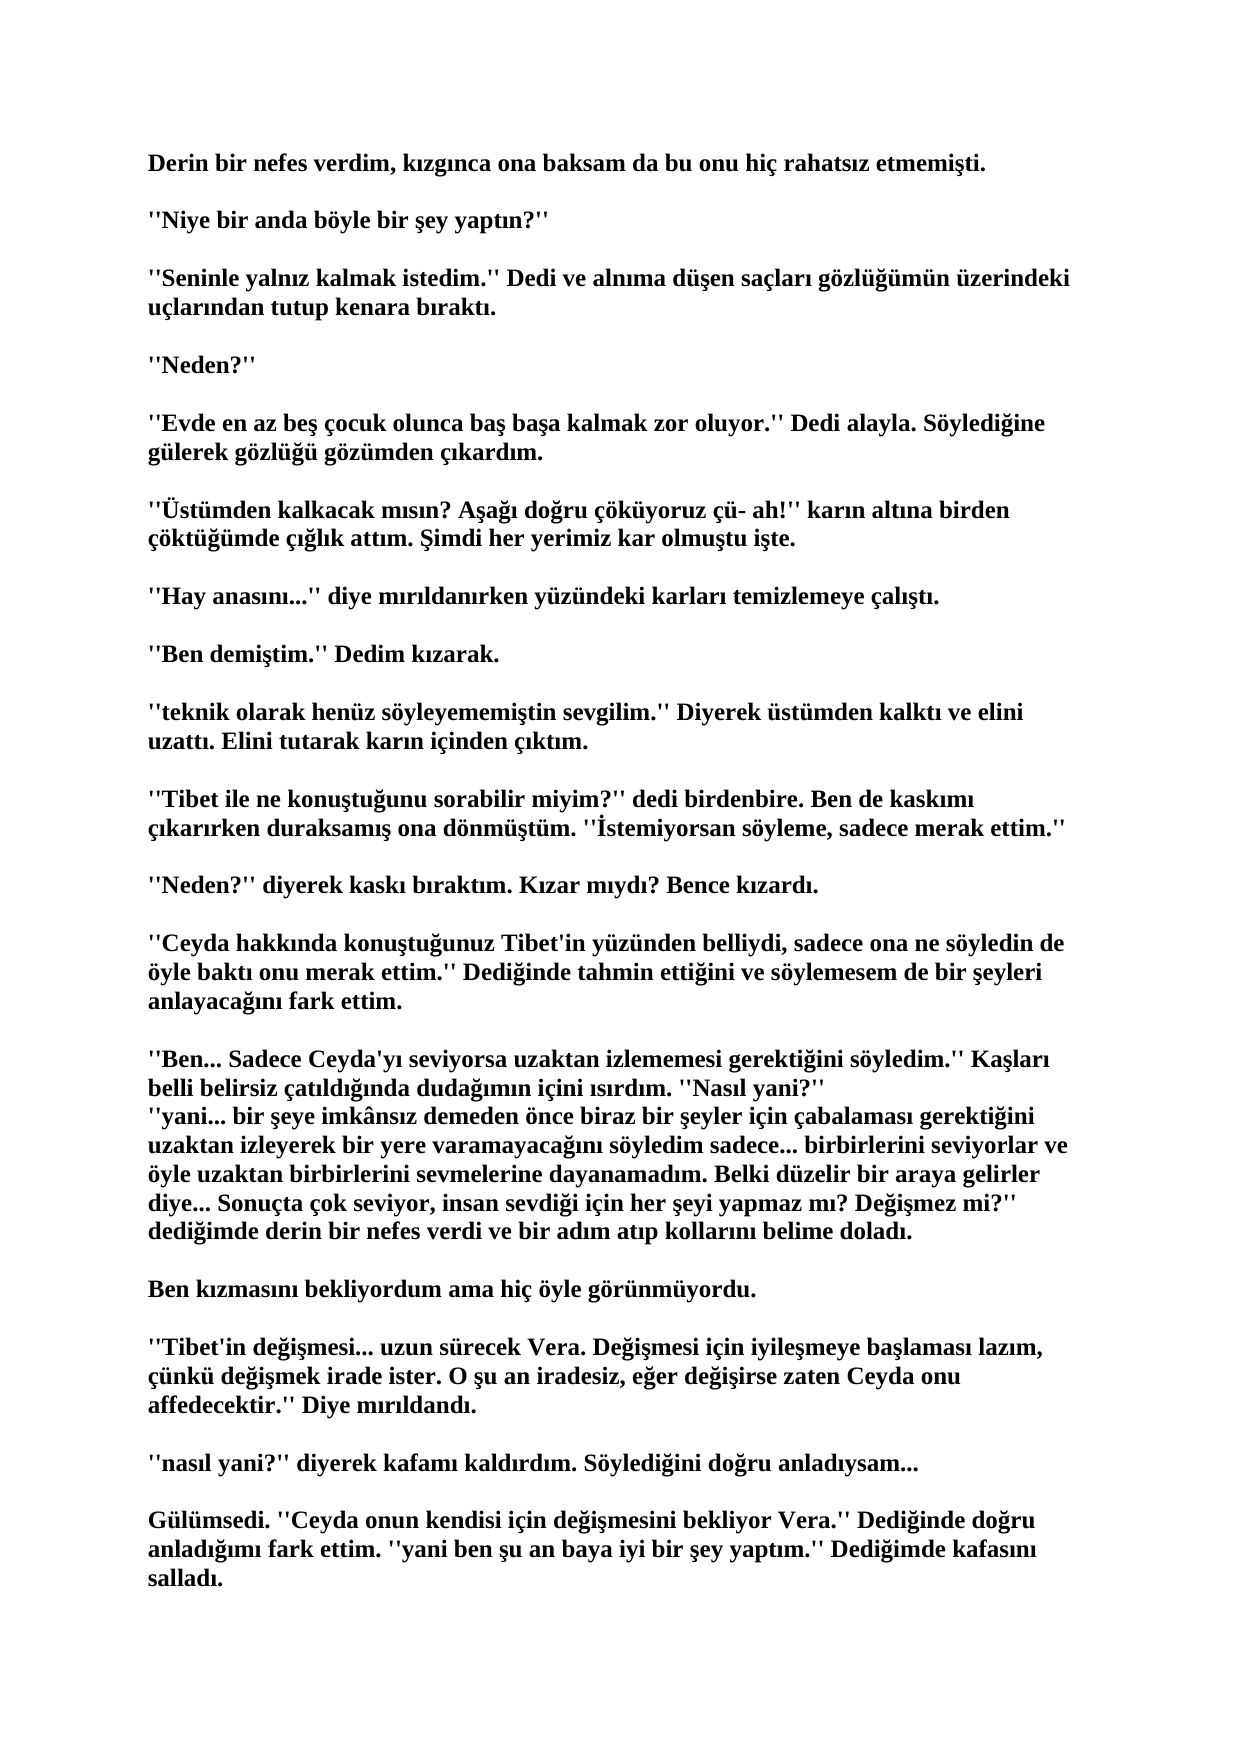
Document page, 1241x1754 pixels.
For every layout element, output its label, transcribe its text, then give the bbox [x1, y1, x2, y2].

text Ben kızmasını bekliyordum ama hiç öyle görünmüyordu. [148, 1274, 1093, 1303]
text ''Niye bir anda böyle bir şey yaptın?'' [148, 206, 1093, 234]
text ''Neden?'' diyerek kaskı bıraktım. Kızar mıydı? Bence kızardı. [148, 871, 1093, 899]
text ''Hay anasını...'' diye mırıldanırken yüzündeki karları temizlemeye çalıştı. [148, 581, 1093, 610]
text ''nasıl yani?'' diyerek kafamı kaldırdım. Söylediğini doğru anladıysam... [148, 1448, 1093, 1476]
text ''Ben demiştim.'' Dedim kızarak. [148, 639, 1093, 668]
text ''Ben... Sadece Ceyda'yı seviyorsa uzaktan izlememesi gerektiğini söyledim.'' Kaşları belli belirsiz çatıldığında dudağımın içini ısırdım. ''Nasıl yani?'' ''yani... bir şeye imkânsız demeden önce biraz bir şeyler için çabalaması gerektiğini uzaktan izleyerek bir yere varamayacağını söyledim sadece... birbirlerini seviyorlar ve öyle uzaktan birbirlerini sevmelerine dayanamadım. Belki düzelir bir araya gelirler diye... Sonuçta çok seviyor, insan sevdiği için her şeyi yapmaz mı? Değişmez mi?'' dediğimde derin bir nefes verdi ve bir adım atıp kollarını belime doladı. [148, 1044, 1093, 1245]
text ''Tibet ile ne konuştuğunu sorabilir miyim?'' dedi birdenbire. Ben de kaskımı çıkarırken duraksamış ona dönmüştüm. ''İstemiyorsan söyleme, sadece merak ettim.'' [148, 784, 1093, 841]
text ''Seninle yalnız kalmak istedim.'' Dedi ve alnıma düşen saçları gözlüğümün üzerindeki uçlarından tutup kenara bıraktı. [148, 263, 1093, 321]
text ''Ceyda hakkında konuştuğunuz Tibet'in yüzünden belliydi, sadece ona ne söyledin de öyle baktı onu merak ettim.'' Dediğinde tahmin ettiğini ve söylemesem de bir şeyleri anlayacağını fark ettim. [148, 928, 1093, 1015]
text Gülümsedi. ''Ceyda onun kendisi için değişmesini bekliyor Vera.'' Dediğinde doğru anladığımı fark ettim. ''yani ben şu an baya iyi bir şey yaptım.'' Dediğimde kafasını salladı. [148, 1506, 1093, 1592]
text ''teknik olarak henüz söyleyememiştin sevgilim.'' Diyerek üstümden kalktı ve elini uzattı. Elini tutarak karın içinden çıktım. [148, 697, 1093, 755]
text ''Tibet'in değişmesi... uzun sürecek Vera. Değişmesi için iyileşmeye başlaması lazım, çünkü değişmek irade ister. O şu an iradesiz, eğer değişirse zaten Ceyda onu affedecektir.'' Diye mırıldandı. [148, 1332, 1093, 1418]
text ''Evde en az beş çocuk olunca baş başa kalmak zor oluyor.'' Dedi alayla. Söylediğine gülerek gözlüğü gözümden çıkardım. [148, 408, 1093, 466]
text Derin bir nefes verdim, kızgınca ona baksam da bu onu hiç rahatsız etmemişti. [148, 148, 1093, 176]
text ''Üstümden kalkacak mısın? Aşağı doğru çöküyoruz çü- ah!'' karın altına birden çöktüğümde çığlık attım. Şimdi her yerimiz kar olmuştu işte. [148, 495, 1093, 552]
text ''Neden?'' [148, 350, 1093, 379]
